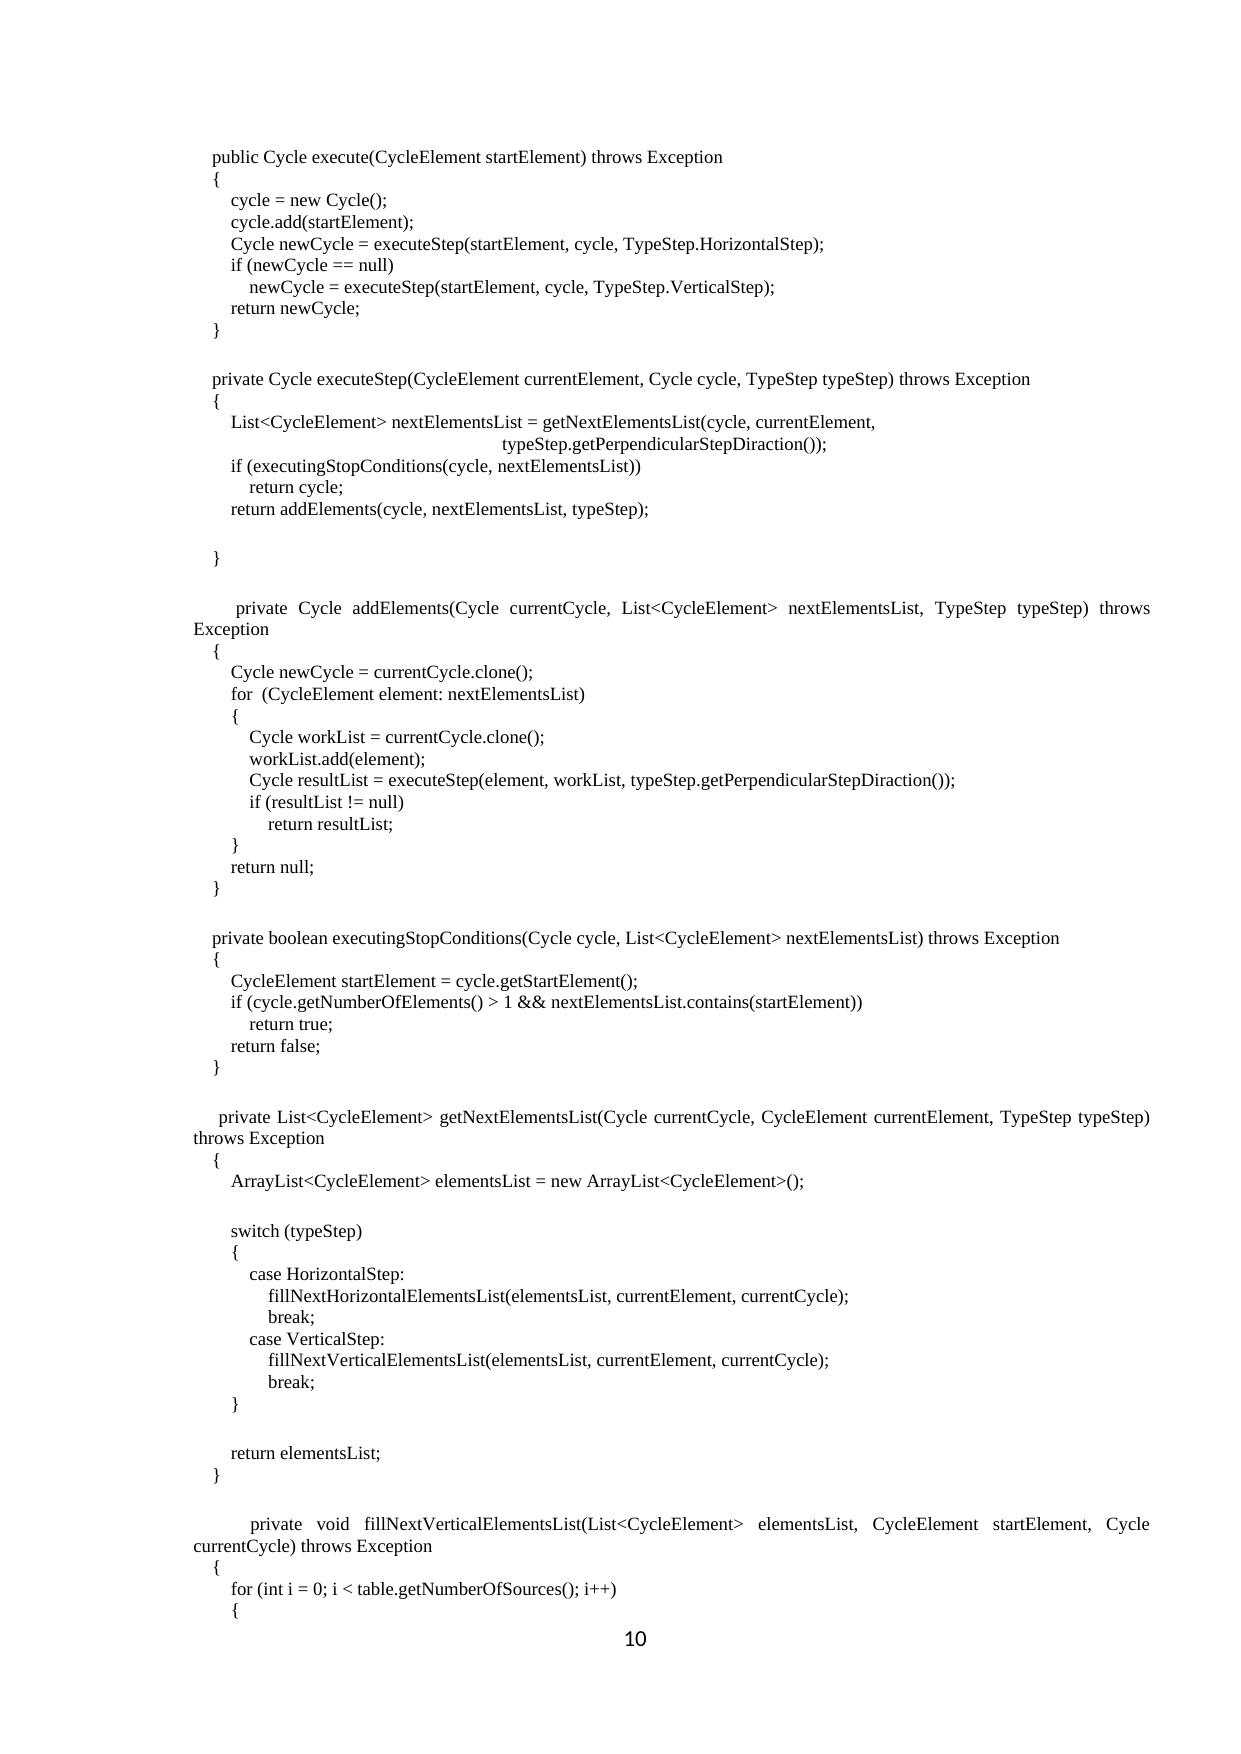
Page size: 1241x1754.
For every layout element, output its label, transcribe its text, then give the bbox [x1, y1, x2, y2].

list ArrayList<CycleElement> elementsList = new ArrayList<CycleElement>(); [193, 1170, 1152, 1192]
list fillNextVerticalElementsList(elementsList, currentElement, currentCycle); [193, 1349, 1152, 1371]
list } [193, 319, 1152, 340]
list newCycle = executeStep(startElement, cycle, TypeStep.VerticalStep); [193, 276, 1152, 297]
list Cycle resultList = executeStep(element, workList, typeStep.getPerpendicularStepDiraction()); [193, 769, 1152, 791]
list cycle.add(startElement); [193, 211, 1152, 232]
list { [193, 168, 1152, 189]
list cycle = new Cycle(); [193, 189, 1152, 211]
list return addElements(cycle, nextElementsList, typeStep); [193, 498, 1152, 519]
list { [193, 1556, 1152, 1578]
list } [193, 1463, 1152, 1485]
list private boolean executingStopConditions(Cycle cycle, List<CycleElement> nextElementsList) throws Exception [193, 927, 1152, 948]
list for (int i = 0; i < table.getNumberOfSources(); i++) [193, 1578, 1152, 1599]
list private Cycle addElements(Cycle currentCycle, List<CycleElement> nextElementsList, TypeStep typeStep) throws Exception [193, 597, 1152, 640]
list return elementsList; [193, 1442, 1152, 1463]
list case VerticalStep: [193, 1328, 1152, 1349]
list public Cycle execute(CycleElement startElement) throws Exception [193, 146, 1152, 168]
list return newCycle; [193, 297, 1152, 319]
list } [193, 1392, 1152, 1414]
list List<CycleElement> nextElementsList = getNextElementsList(cycle, currentElement, [193, 411, 1152, 433]
list return false; [193, 1034, 1152, 1056]
list Cycle workList = currentCycle.clone(); [193, 726, 1152, 748]
list break; [193, 1306, 1152, 1328]
list for (CycleElement element: nextElementsList) [193, 683, 1152, 704]
list if (cycle.getNumberOfElements() > 1 && nextElementsList.contains(startElement)) [193, 991, 1152, 1013]
list } [193, 1056, 1152, 1078]
list private List<CycleElement> getNextElementsList(Cycle currentCycle, CycleElement currentElement, TypeStep typeStep) throws Exception [193, 1106, 1152, 1149]
list { [193, 1599, 1152, 1621]
list case HorizontalStep: [193, 1263, 1152, 1284]
list typeStep.getPerpendicularStepDiraction()); [193, 433, 1152, 454]
list if (executingStopConditions(cycle, nextElementsList)) [193, 454, 1152, 476]
list } [193, 877, 1152, 899]
list { [193, 640, 1152, 661]
list return cycle; [193, 476, 1152, 498]
list return resultList; [193, 812, 1152, 834]
list Cycle newCycle = executeStep(startElement, cycle, TypeStep.HorizontalStep); [193, 232, 1152, 254]
list private void fillNextVerticalElementsList(List<CycleElement> elementsList, CycleElement startElement, Cycle currentCycle) throws Exception [193, 1513, 1152, 1556]
list { [193, 704, 1152, 726]
list } [193, 547, 1152, 569]
list { [193, 948, 1152, 970]
list Cycle newCycle = currentCycle.clone(); [193, 661, 1152, 683]
list break; [193, 1371, 1152, 1392]
list private Cycle executeStep(CycleElement currentElement, Cycle cycle, TypeStep typeStep) throws Exception [193, 368, 1152, 390]
list } [193, 834, 1152, 856]
list { [193, 390, 1152, 411]
list return null; [193, 856, 1152, 877]
list workList.add(element); [193, 748, 1152, 769]
list fillNextHorizontalElementsList(elementsList, currentElement, currentCycle); [193, 1284, 1152, 1306]
list { [193, 1149, 1152, 1170]
list CycleElement startElement = cycle.getStartElement(); [193, 970, 1152, 991]
list { [193, 1241, 1152, 1263]
list return true; [193, 1013, 1152, 1034]
list if (newCycle == null) [193, 254, 1152, 276]
list if (resultList != null) [193, 791, 1152, 812]
list switch (typeStep) [193, 1220, 1152, 1241]
